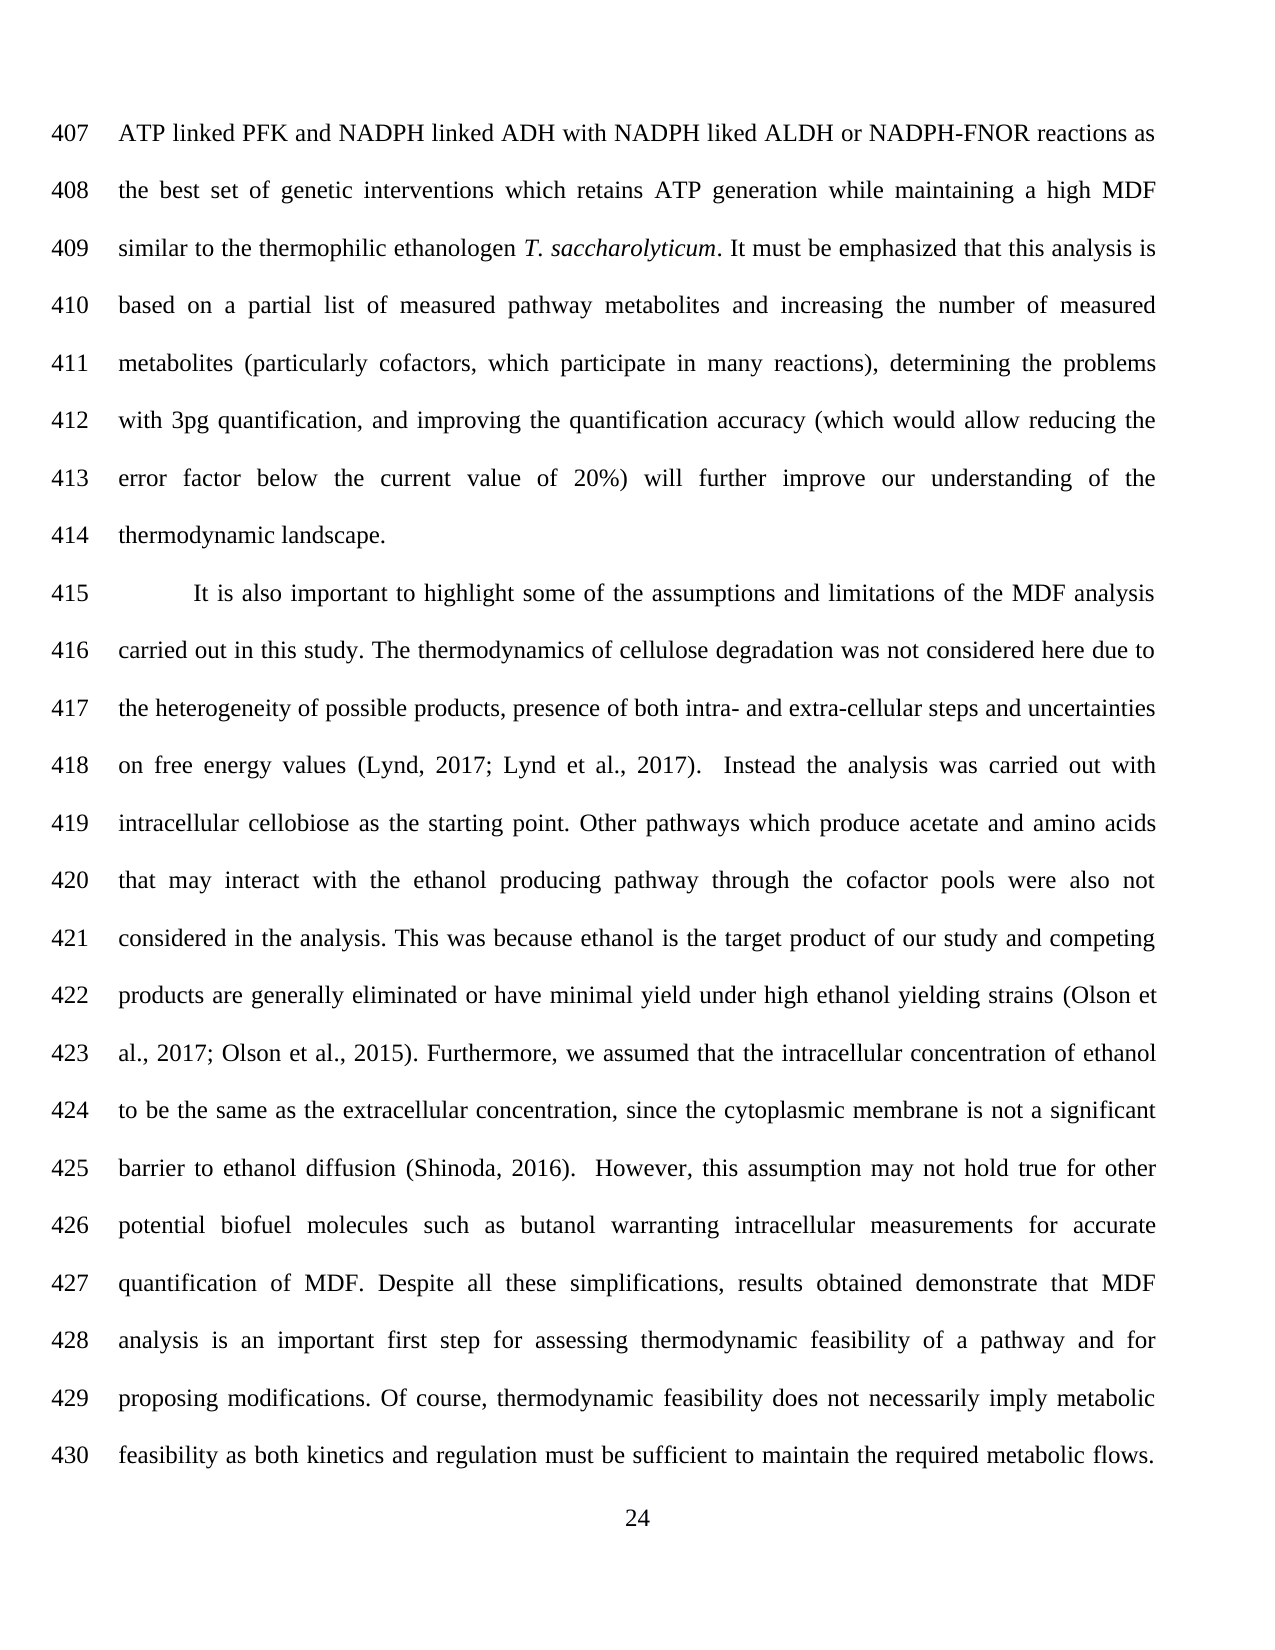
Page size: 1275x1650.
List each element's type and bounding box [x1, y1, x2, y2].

text [118, 118, 1157, 549]
text [118, 578, 1157, 1469]
